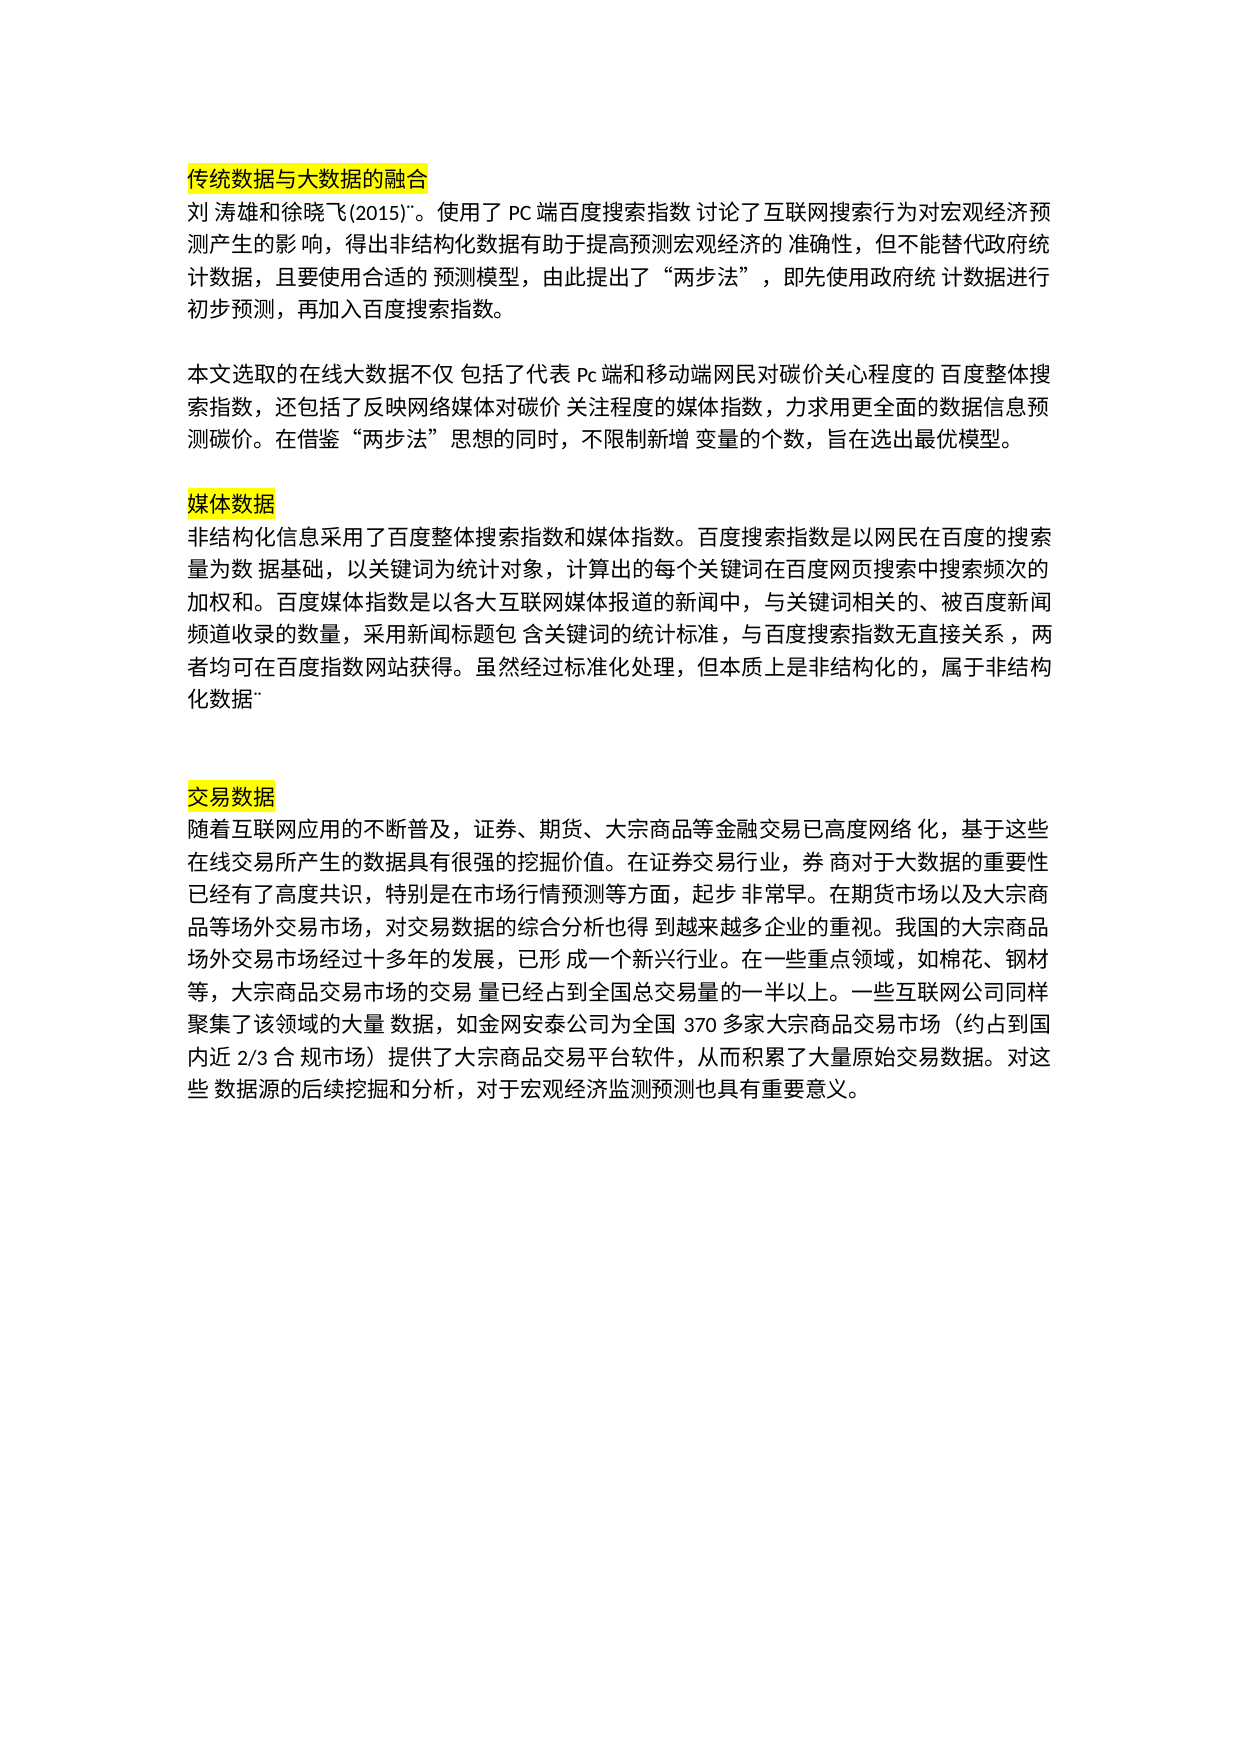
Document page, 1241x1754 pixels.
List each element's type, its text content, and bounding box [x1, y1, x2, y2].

text 刘 涛雄和徐晓飞(2015)¨。使用了PC端百度搜索指数 讨论了互联网搜索行为对宏观经济预测产生的影 响，得出非结构化数据有助于提高预测宏观经济的 准确性，但不能替代政府统计数据，且要使用合适的 预测模型，由此提出了“两步法”，即先使用政府统 计数据进行初步预测，再加入百度搜索指数。 [187, 194, 1053, 324]
text 媒体数据 [187, 487, 1053, 519]
text 传统数据与大数据的融合 [187, 162, 1053, 194]
text 随着互联网应用的不断普及，证券、期货、大宗商品等金融交易已高度网络 化，基于这些在线交易所产生的数据具有很强的挖掘价值。在证券交易行业，券 商对于大数据的重要性已经有了高度共识，特别是在市场行情预测等方面，起步 非常早。在期货市场以及大宗商品等场外交易市场，对交易数据的综合分析也得 到越来越多企业的重视。我国的大宗商品场外交易市场经过十多年的发展，已形 成一个新兴行业。在一些重点领域，如棉花、钢材等，大宗商品交易市场的交易 量已经占到全国总交易量的一半以上。一些互联网公司同样聚集了该领域的大量 数据，如金网安泰公司为全国 370 多家大宗商品交易市场（约占到国内近 2/3 合 规市场）提供了大宗商品交易平台软件，从而积累了大量原始交易数据。对这些 数据源的后续挖掘和分析，对于宏观经济监测预测也具有重要意义。 [187, 812, 1053, 1104]
text 交易数据 [187, 779, 1053, 812]
text 本文选取的在线大数据不仅 包括了代表Pc端和移动端网民对碳价关心程度的 百度整体搜索指数，还包括了反映网络媒体对碳价 关注程度的媒体指数，力求用更全面的数据信息预 测碳价。在借鉴“两步法”思想的同时，不限制新增 变量的个数，旨在选出最优模型。 [187, 357, 1053, 454]
text 非结构化信息采用了百度整体搜索指数和媒体指数。百度搜索指数是以网民在百度的搜索量为数 据基础，以关键词为统计对象，计算出的每个关键词在百度网页搜索中搜索频次的加权和。百度媒体指数是以各大互联网媒体报道的新闻中，与关键词相关的、被百度新闻频道收录的数量，采用新闻标题包 含关键词的统计标准，与百度搜索指数无直接关系，两者均可在百度指数网站获得。虽然经过标准化处理，但本质上是非结构化的，属于非结构化数据¨ [187, 519, 1053, 714]
